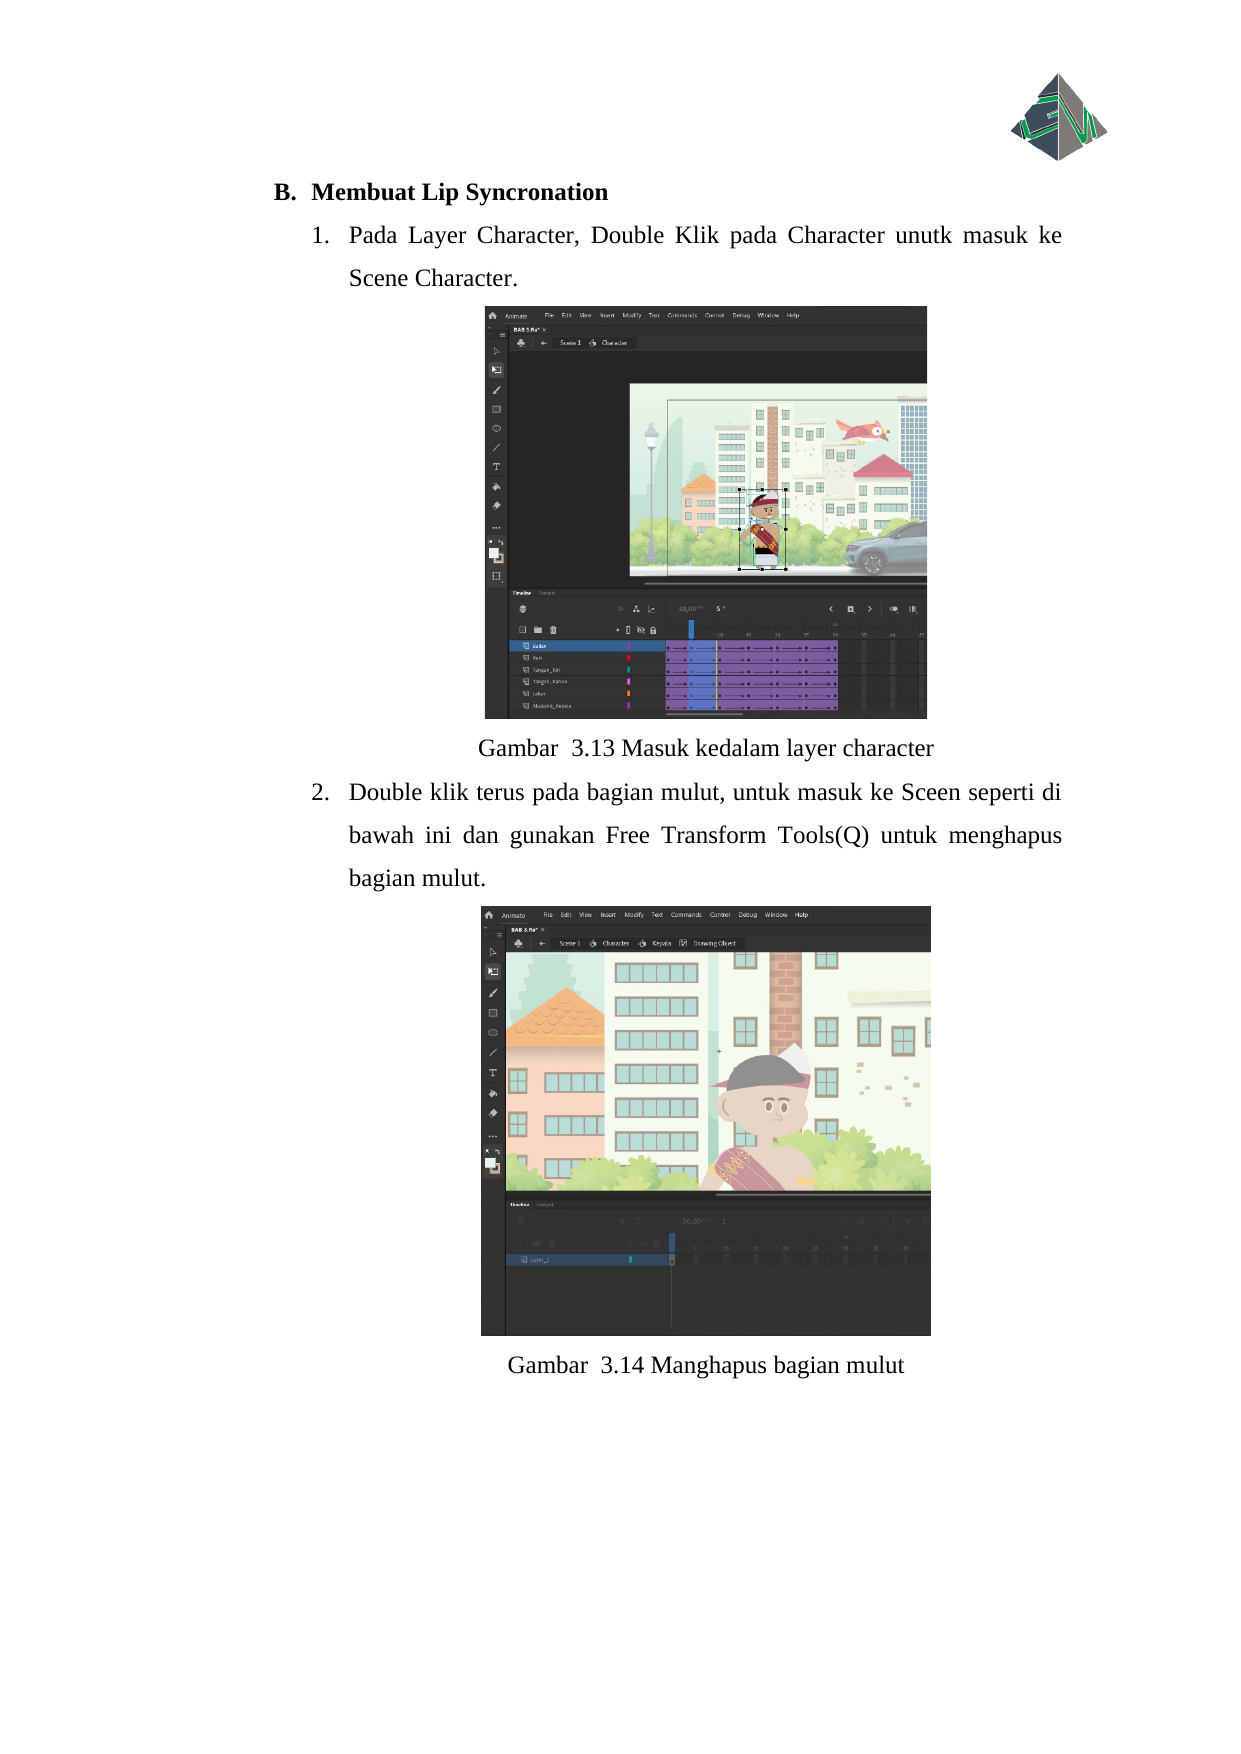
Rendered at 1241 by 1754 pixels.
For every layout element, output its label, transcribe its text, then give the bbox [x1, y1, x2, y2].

subtitle 3.13 Masuk kedalam layer character [349, 733, 1063, 762]
list Double klik terus pada bagian mulut, untuk masuk ke Sceen seperti di bawah ini dan gunakan Free Transform Tools(Q) untuk menghapus bagian mulut. [311, 777, 1063, 892]
list Pada Layer Character, Double Klik pada Character unutk masuk ke Scene Character. [311, 220, 1063, 292]
picture [484, 306, 928, 719]
subtitle 3.14 Manghapus bagian mulut [349, 1350, 1063, 1379]
list Membuat Lip Syncronation [274, 177, 1063, 206]
picture [481, 906, 931, 1336]
picture [1010, 73, 1108, 161]
